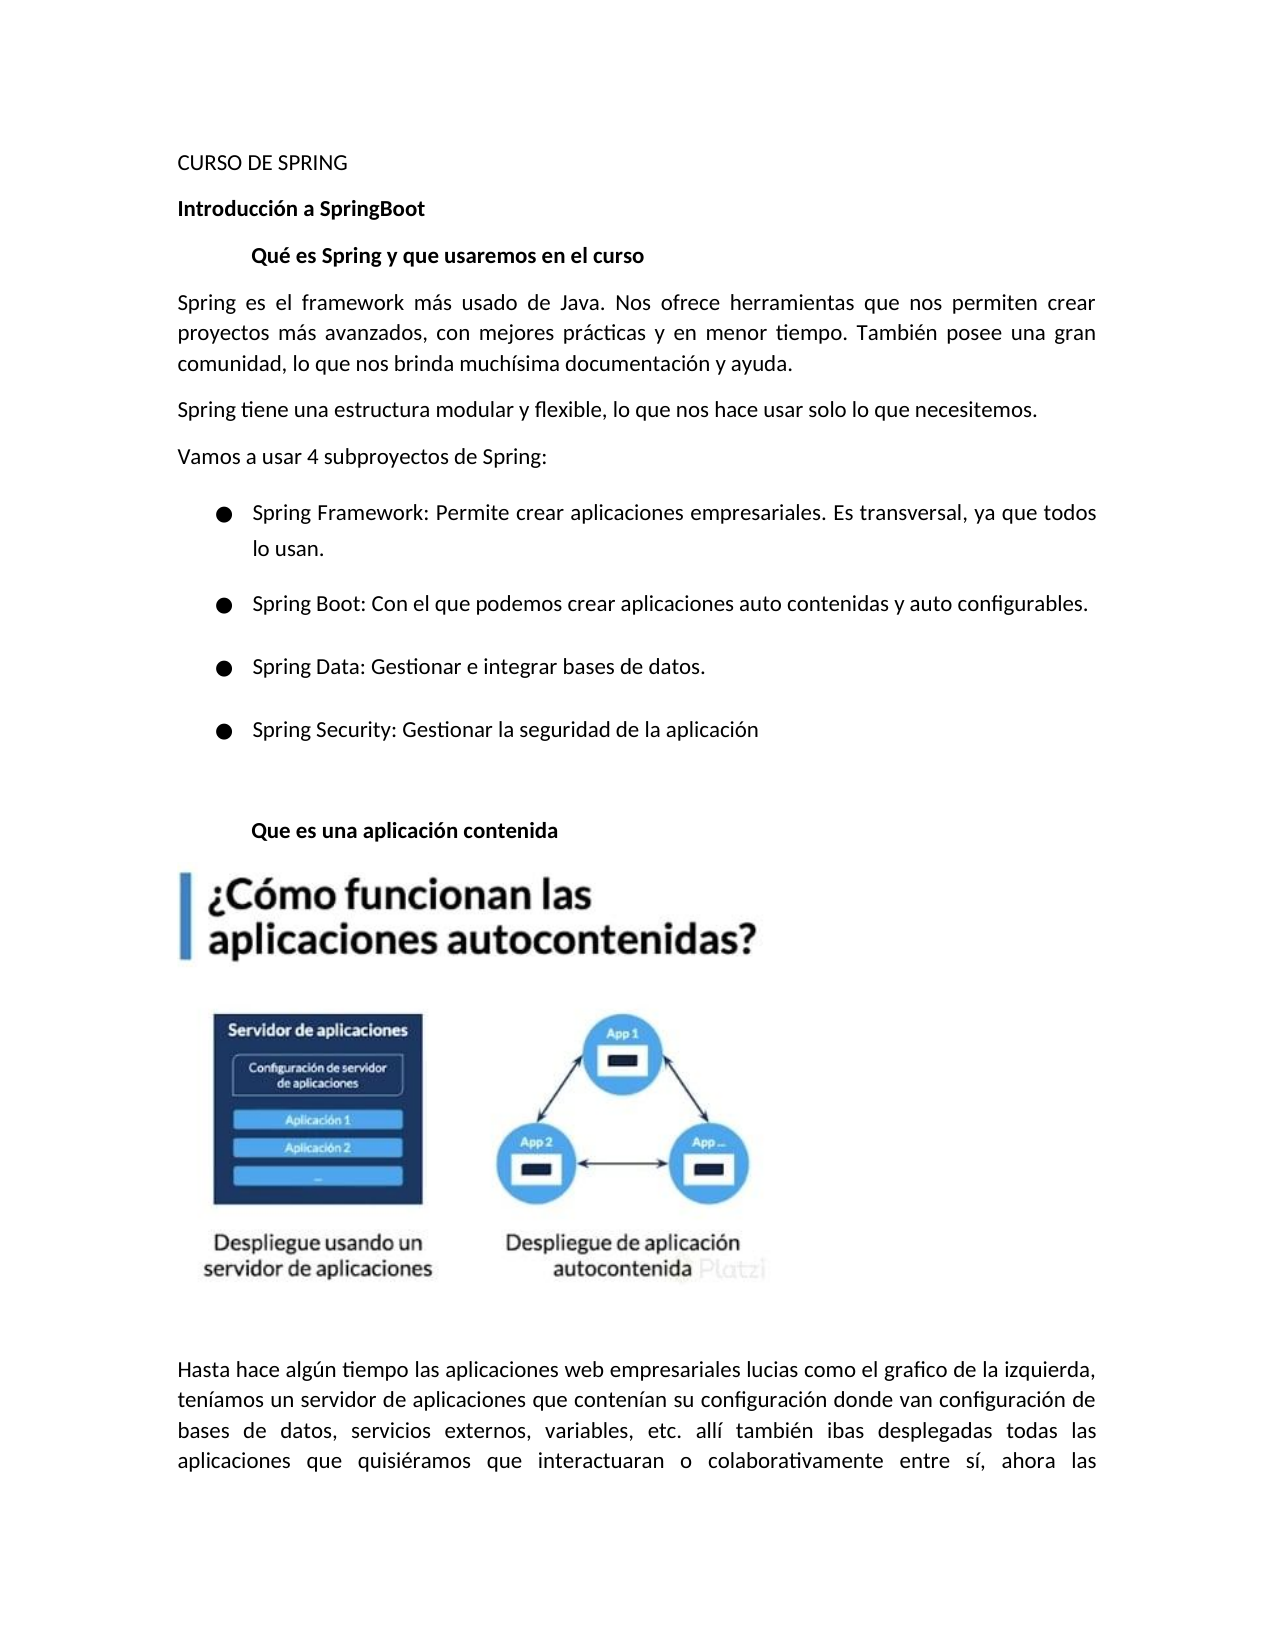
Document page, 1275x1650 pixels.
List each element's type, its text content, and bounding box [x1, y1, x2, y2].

text Spring tiene una estructura modular y flexible, lo que nos hace usar solo lo que necesitemos. [177, 396, 1098, 423]
list Spring Security: Gestionar la seguridad de la aplicación [215, 706, 1098, 749]
text Introducción a SpringBoot [177, 194, 1098, 222]
text Qué es Spring y que usaremos en el curso [251, 241, 1098, 269]
text Spring es el framework más usado de Java. Nos ofrece herramientas que nos permiten crear proyectos más avanzados, con mejores prácticas y en menor tiempo. También posee una gran comunidad, lo que nos brinda muchísima documentación y ayuda. [177, 288, 1098, 377]
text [177, 1355, 1098, 1474]
picture [177, 862, 771, 1290]
text CURSO DE SPRING [177, 148, 1098, 176]
text Que es una aplicación contenida [251, 816, 1098, 844]
list Spring Framework: Permite crear aplicaciones empresariales. Es transversal, ya que todos lo usan. [215, 489, 1098, 562]
list Spring Boot: Con el que podemos crear aplicaciones auto contenidas y auto configurables. [215, 581, 1098, 624]
list Spring Data: Gestionar e integrar bases de datos. [215, 644, 1098, 686]
text Vamos a usar 4 subproyectos de Spring: [177, 442, 1098, 470]
